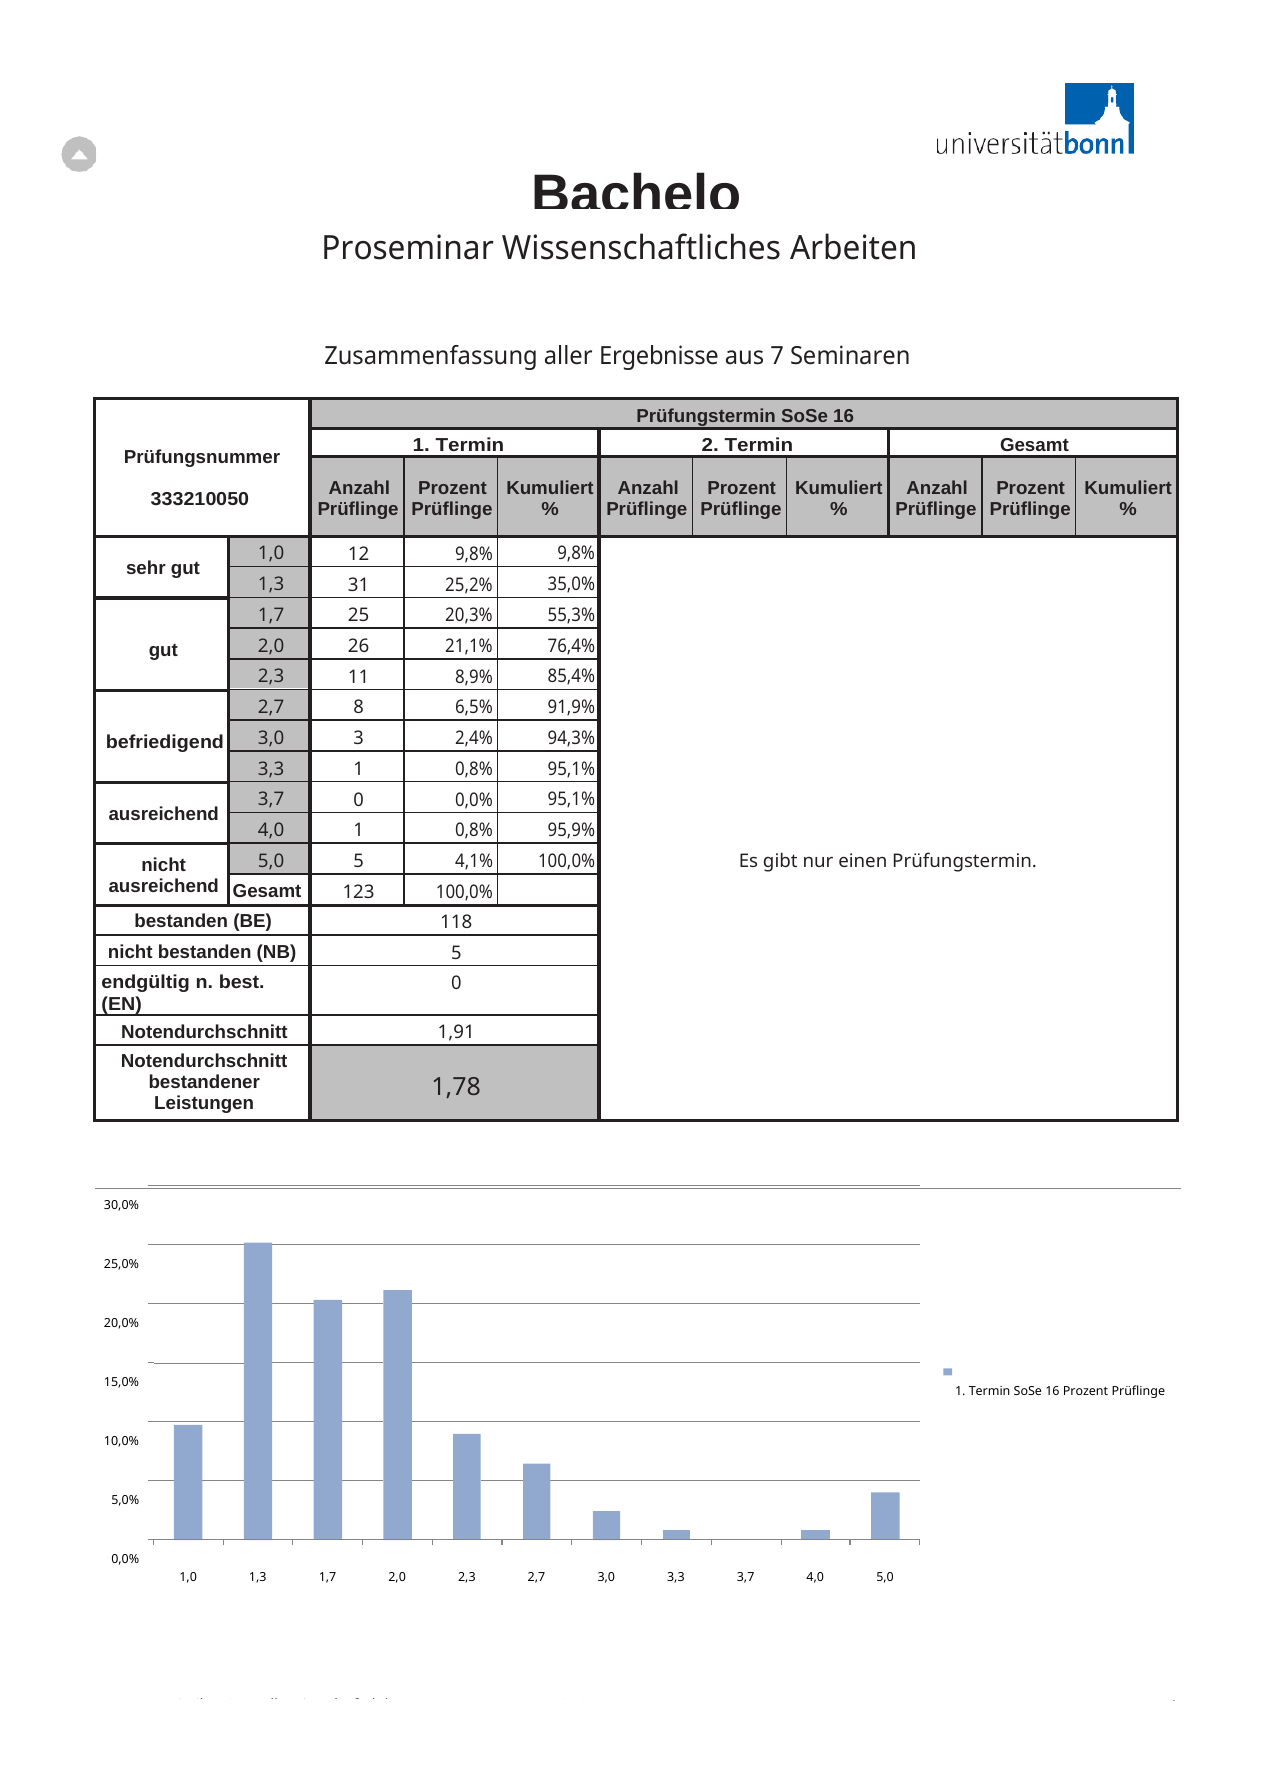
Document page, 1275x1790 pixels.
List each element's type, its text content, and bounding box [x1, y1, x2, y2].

table_cell 55,3% [498, 598, 597, 627]
table_cell 0,8% [405, 752, 497, 781]
table_cell Kumuliert % [787, 458, 887, 535]
table_cell 2,3 [230, 660, 308, 688]
table_cell 1,7 [230, 598, 308, 627]
table_cell 100,0% [405, 875, 497, 904]
table_cell 25,2% [405, 567, 497, 596]
table_cell Kumuliert % [498, 458, 597, 535]
table_cell 6,5% [405, 690, 497, 719]
table_cell 3,3 [230, 752, 308, 781]
table_cell 4,0 [230, 813, 308, 842]
table_cell 1,0 [230, 538, 308, 566]
table_cell 11 [312, 660, 403, 688]
table_cell 118 [312, 907, 597, 934]
table_cell Prozent Prüflinge [693, 458, 786, 535]
table_cell 3,0 [230, 721, 308, 750]
table_cell Notendurchschnitt [96, 1016, 308, 1044]
table_cell 2,7 [230, 690, 308, 719]
table_cell Anzahl Prüflinge [890, 458, 981, 535]
table_cell 12 [312, 538, 403, 566]
table_cell 0 [312, 782, 403, 811]
table_cell 91,9% [498, 690, 597, 719]
table_cell 1. Termin [312, 430, 597, 455]
table_cell 8,9% [405, 660, 497, 688]
table_cell 21,1% [405, 629, 497, 658]
table_cell 0,8% [405, 813, 497, 842]
table_cell ausreichend [96, 784, 227, 842]
picture [61, 136, 97, 172]
table_cell Gesamt [230, 875, 308, 904]
table_cell 95,1% [498, 782, 597, 811]
table_cell befriedigend [96, 692, 227, 781]
table_cell 20,3% [405, 598, 497, 627]
table_cell 85,4% [498, 660, 597, 688]
table_cell 95,9% [498, 813, 597, 842]
table_cell 2. Termin [601, 430, 887, 455]
table_header Prüfungsnummer 333210050 [96, 400, 308, 535]
table_cell 5 [312, 936, 597, 964]
table_cell 3 [312, 721, 403, 750]
picture [937, 83, 1134, 154]
table_cell 94,3% [498, 721, 597, 750]
table_cell nicht bestanden (NB) [96, 936, 308, 964]
table_cell 31 [312, 567, 403, 596]
table_cell Prozent Prüflinge [405, 458, 497, 535]
table_cell 3,7 [230, 782, 308, 811]
table_cell Gesamt [890, 430, 1176, 455]
table_cell [498, 875, 597, 904]
table_cell 5 [312, 844, 403, 873]
table_cell endgültig n. best. (EN) [96, 966, 308, 1014]
table_cell 1 [312, 752, 403, 781]
table_cell 8 [312, 690, 403, 719]
table_cell Prozent Prüflinge [983, 458, 1075, 535]
table_cell gut [96, 600, 227, 688]
table_header Prüfungstermin SoSe 16 [312, 400, 1176, 427]
table_cell 100,0% [498, 844, 597, 873]
table_cell bestanden (BE) [96, 907, 308, 934]
table_cell 2,0 [230, 629, 308, 658]
table_cell 76,4% [498, 629, 597, 658]
table_cell 2,4% [405, 721, 497, 750]
table_cell 1 [312, 813, 403, 842]
table_cell 1,91 [312, 1016, 597, 1044]
table_cell 0 [312, 966, 597, 1014]
table_cell 95,1% [498, 752, 597, 781]
subtitle Proseminar Wissenschaftliches Arbeiten [321, 224, 1194, 269]
table_cell Anzahl Prüflinge [601, 458, 692, 535]
table_cell Es gibt nur einen Prüfungstermin. [601, 538, 1176, 1119]
table_cell 9,8% [498, 538, 597, 566]
table_cell Kumuliert % [1076, 458, 1176, 535]
table_cell 35,0% [498, 567, 597, 596]
table_cell Anzahl Prüflinge [312, 458, 403, 535]
table_cell 5,0 [230, 844, 308, 873]
table_cell 123 [312, 875, 403, 904]
table_cell sehr gut [96, 538, 227, 596]
table_cell 1,3 [230, 567, 308, 596]
table_cell 4,1% [405, 844, 497, 873]
table_cell 26 [312, 629, 403, 658]
table_cell 0,0% [405, 782, 497, 811]
text Zusammenfassung aller Ergebnisse aus 7 Seminaren [324, 338, 1194, 372]
table_cell 25 [312, 598, 403, 627]
table_cell Notendurchschnitt bestandener Leistungen [96, 1046, 308, 1119]
table_cell 1,78 [312, 1046, 597, 1119]
table_cell nicht ausreichend [96, 845, 227, 904]
table_cell 9,8% [405, 538, 497, 566]
